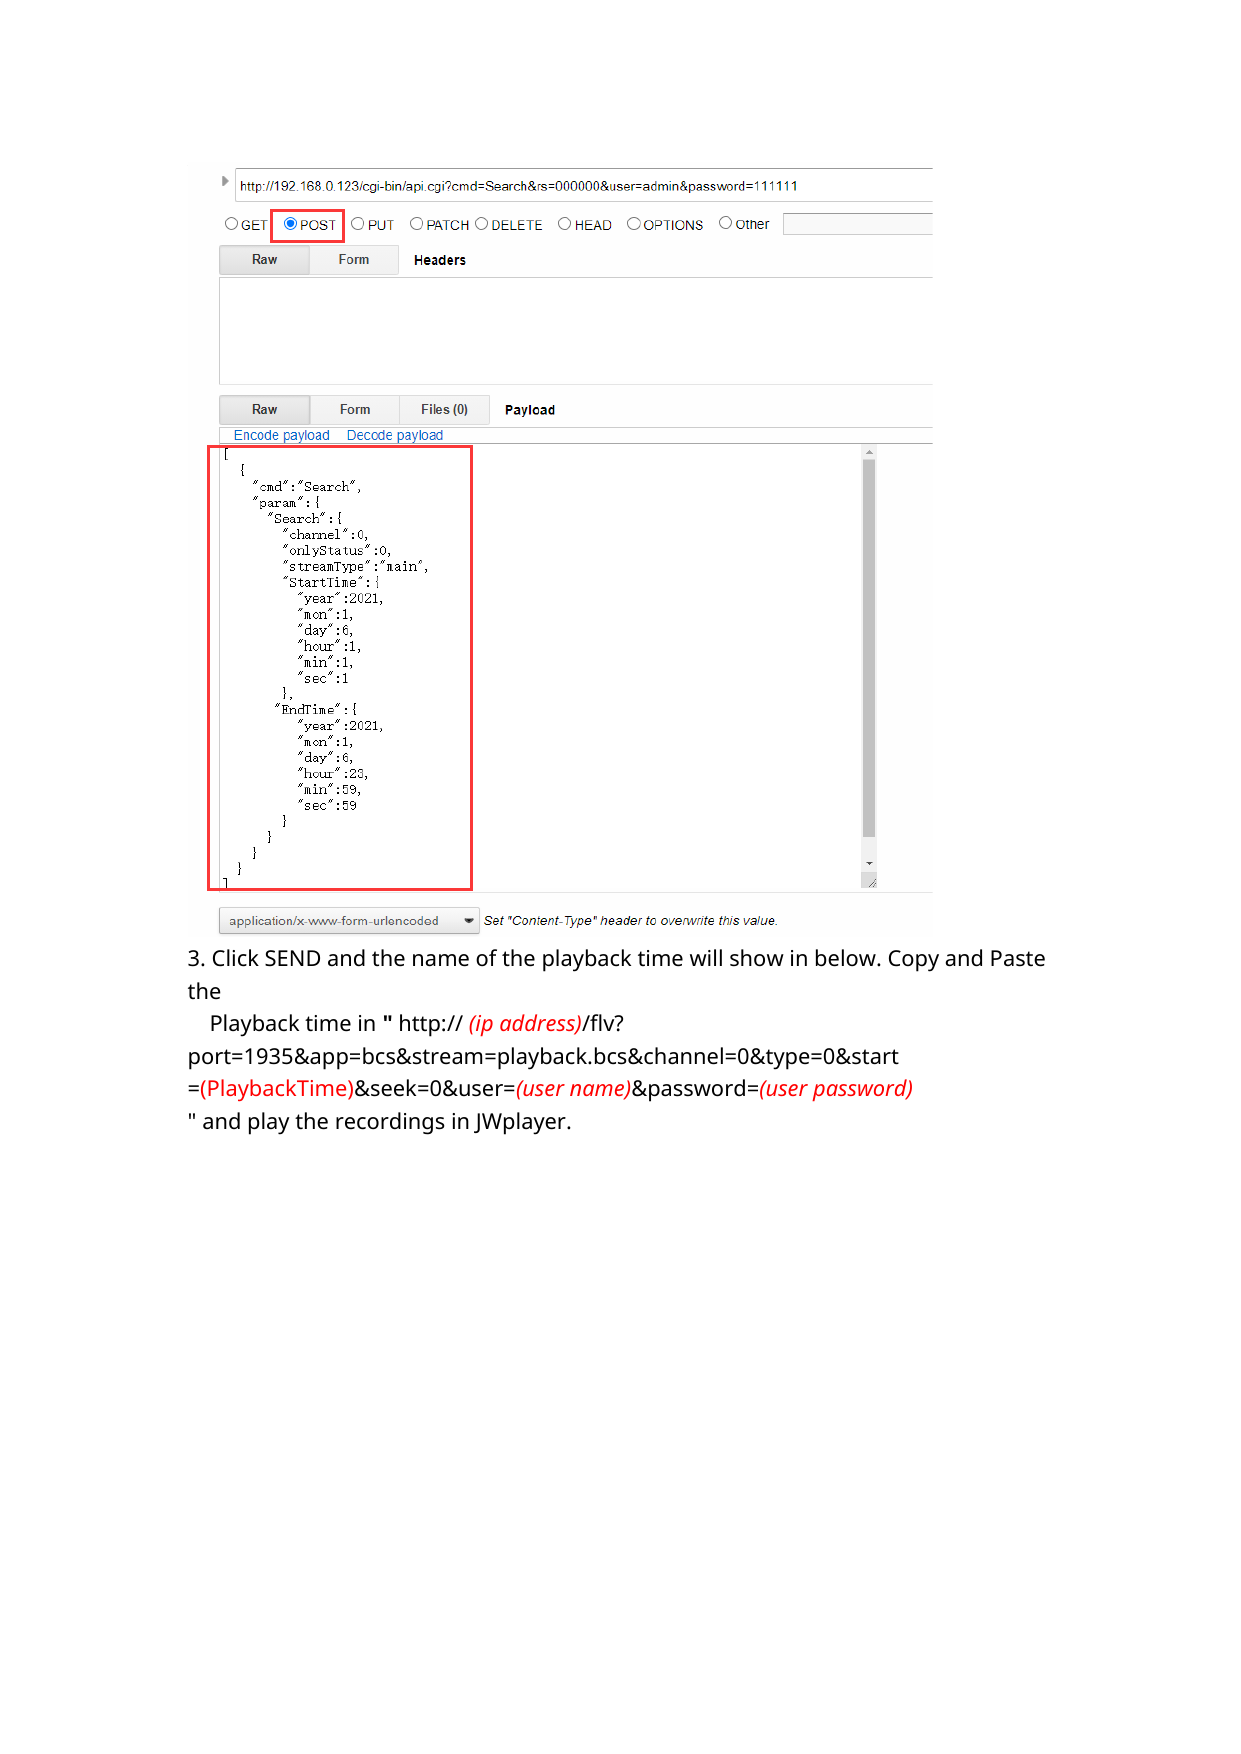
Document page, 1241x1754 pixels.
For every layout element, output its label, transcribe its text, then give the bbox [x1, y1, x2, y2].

text 3. Click SEND and the name of the playback time will show in below. Copy and Paste the [187, 942, 1053, 1007]
text Playback time in " http:// (ip address)/flv?port=1935&app=bcs&stream=playback.bcs&channel=0&type=0&start=(PlaybackTime)&seek=0&user=(user name)&password=(user password) [187, 1007, 1053, 1104]
text " and play the recordings in JWplayer. [187, 1104, 1053, 1137]
picture [187, 162, 933, 937]
